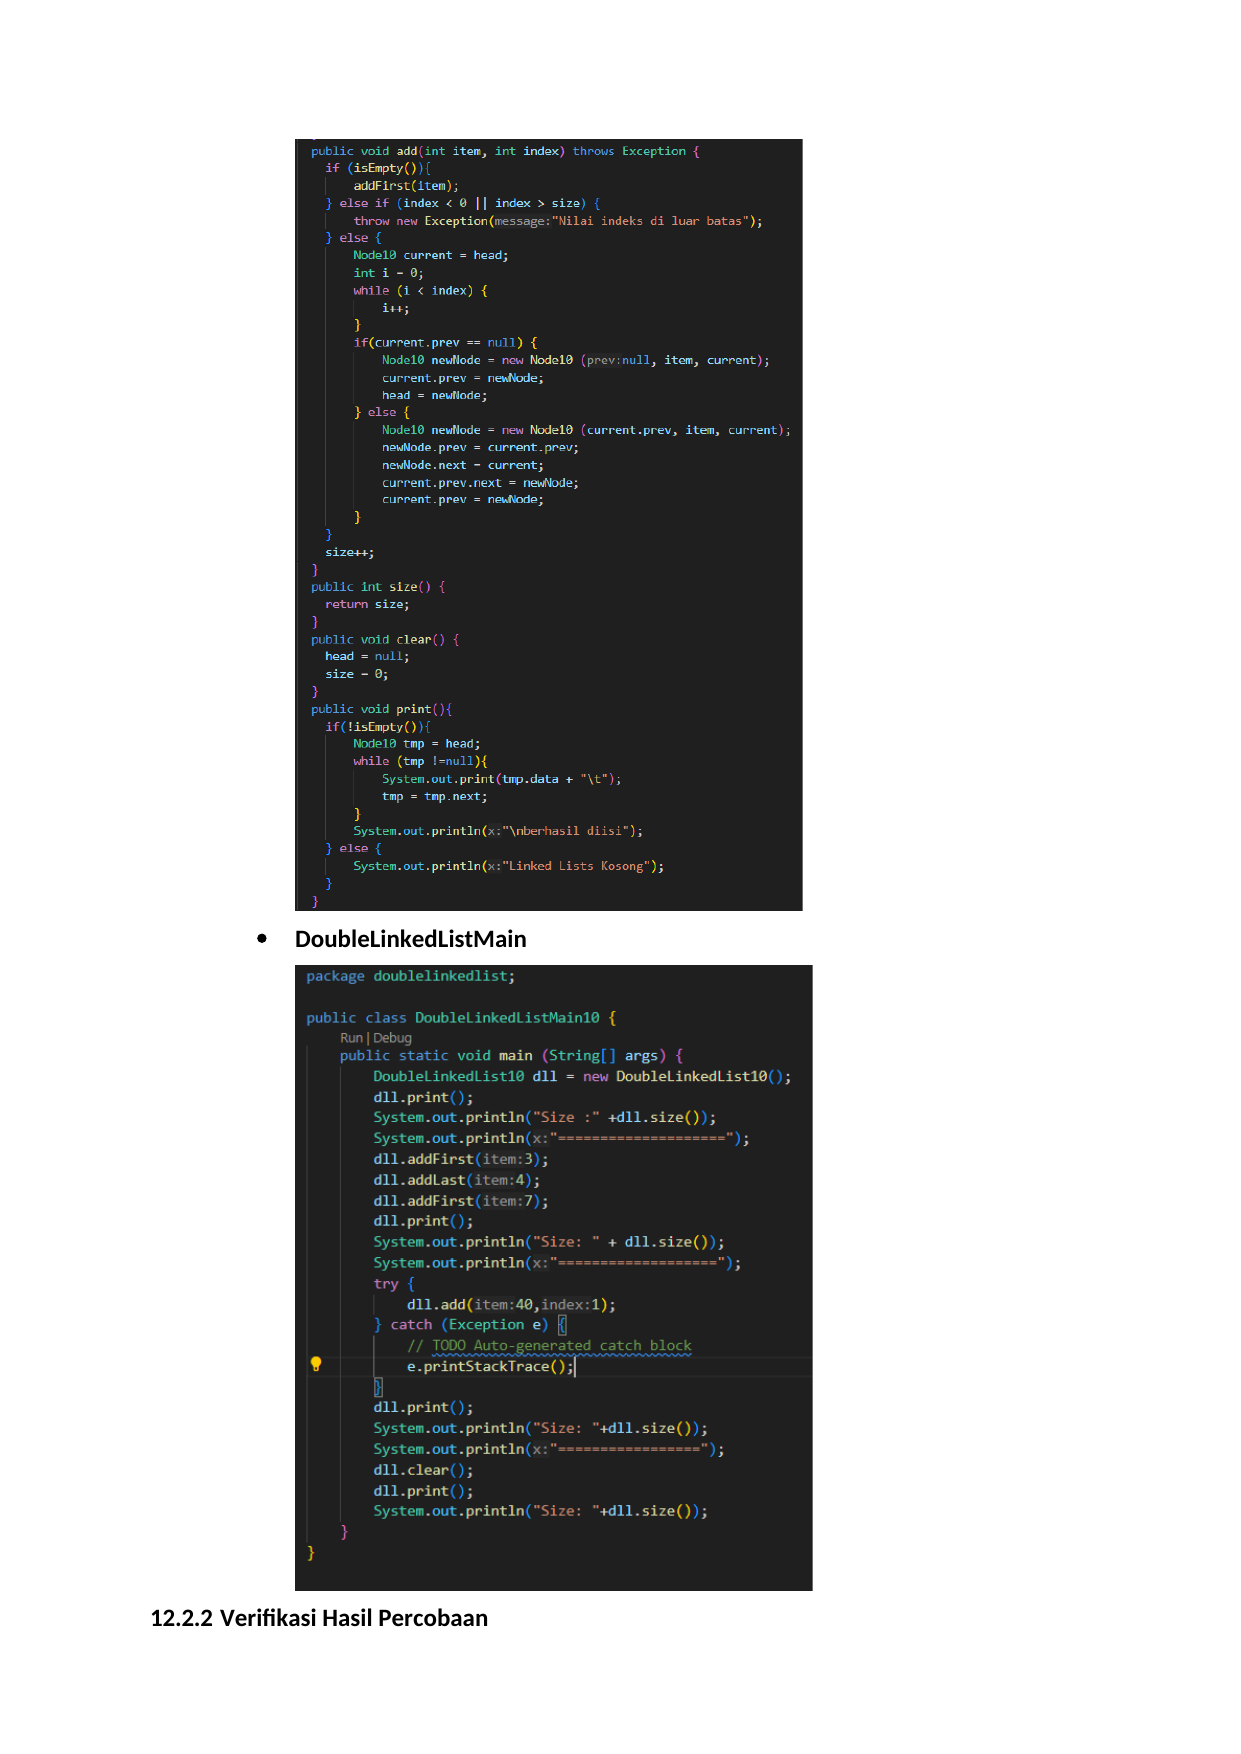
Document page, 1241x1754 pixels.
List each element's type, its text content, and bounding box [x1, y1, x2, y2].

list Verifikasi Hasil Percobaan [150, 1602, 1207, 1633]
picture [295, 965, 813, 1591]
list DoubleLinkedListMain [257, 923, 1207, 953]
picture [295, 139, 803, 911]
